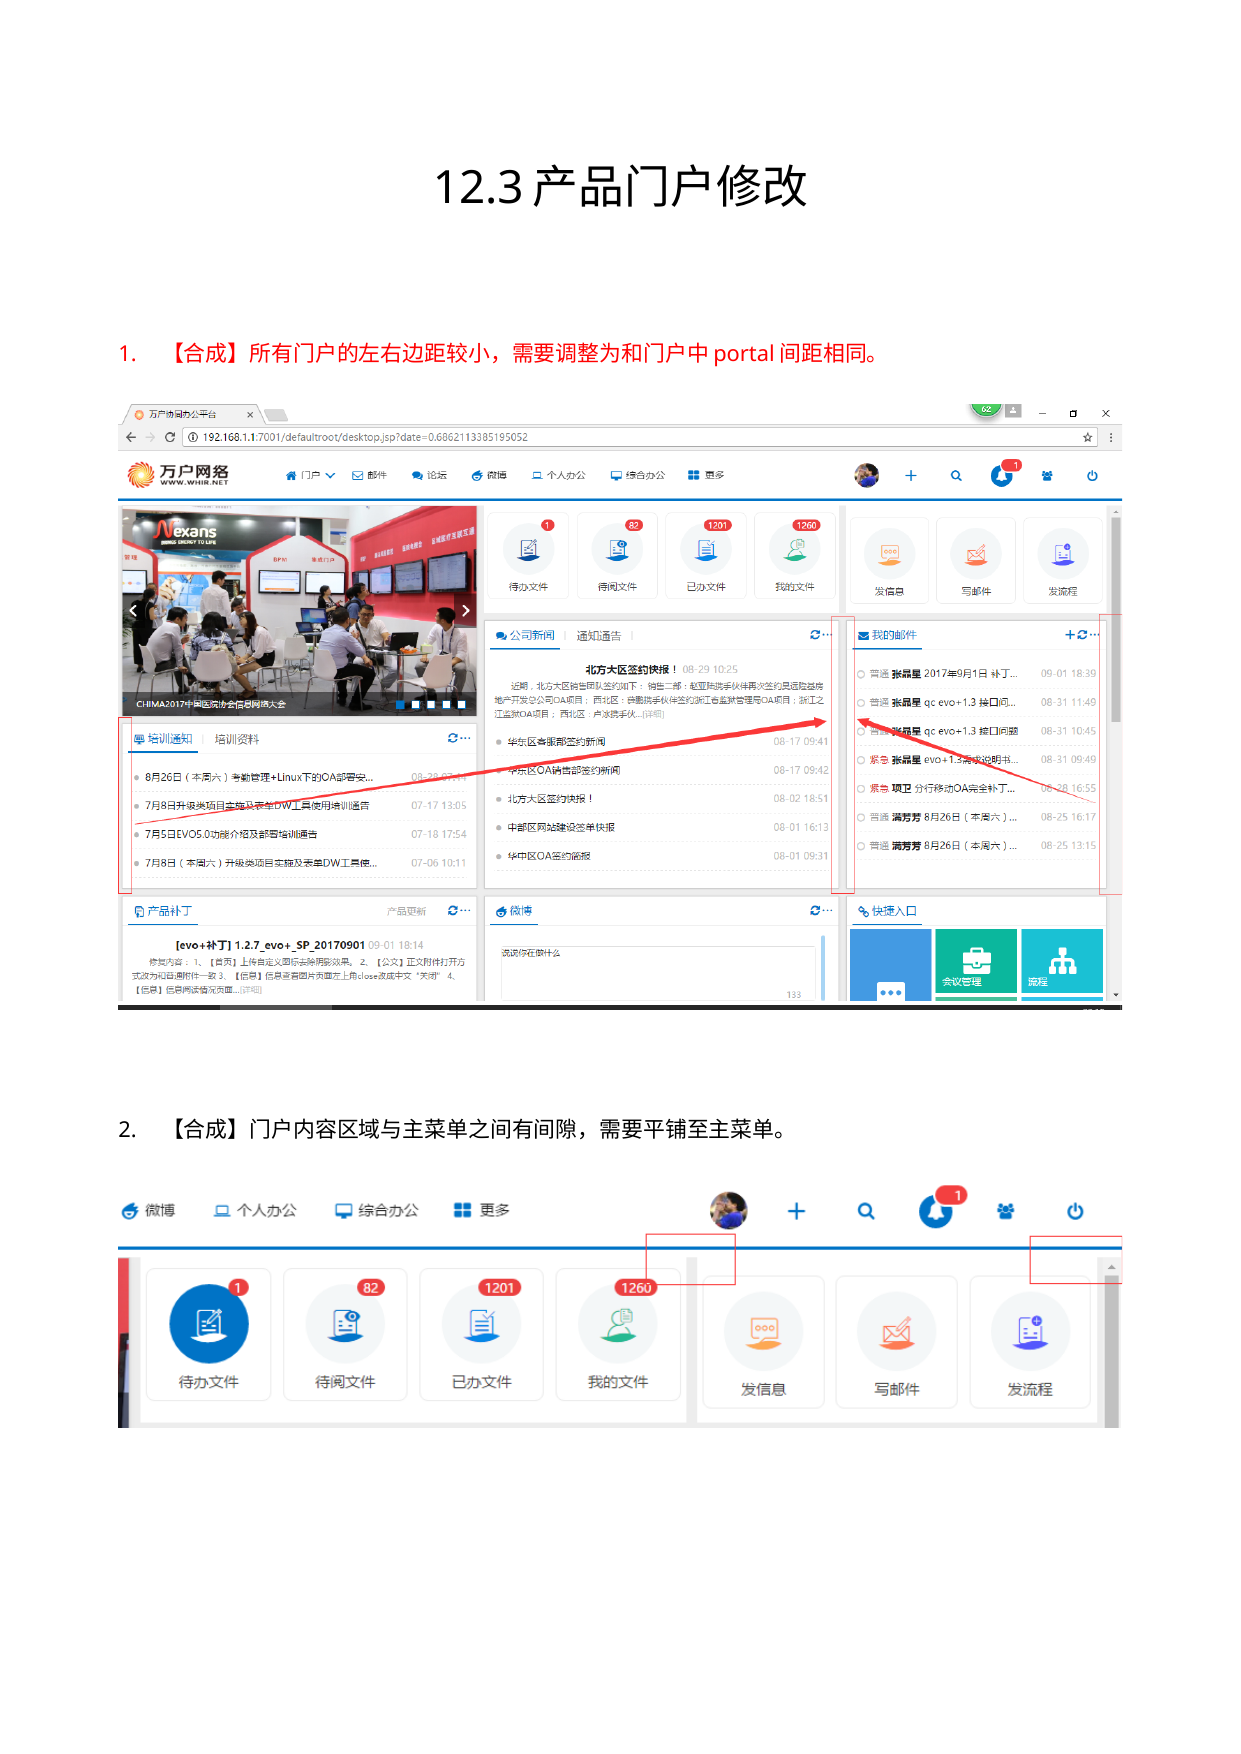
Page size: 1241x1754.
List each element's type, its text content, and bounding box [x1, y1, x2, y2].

list 【合成】门户内容区域与主菜单之间有间隙，需要平铺至主菜单。 [118, 1112, 1122, 1143]
list 【合成】所有门户的左右边距较小，需要调整为和门户中portal间距相同。 [118, 336, 1122, 368]
text 12.3产品门户修改 [118, 150, 1122, 217]
picture [118, 1180, 1123, 1428]
picture [118, 404, 1123, 1010]
